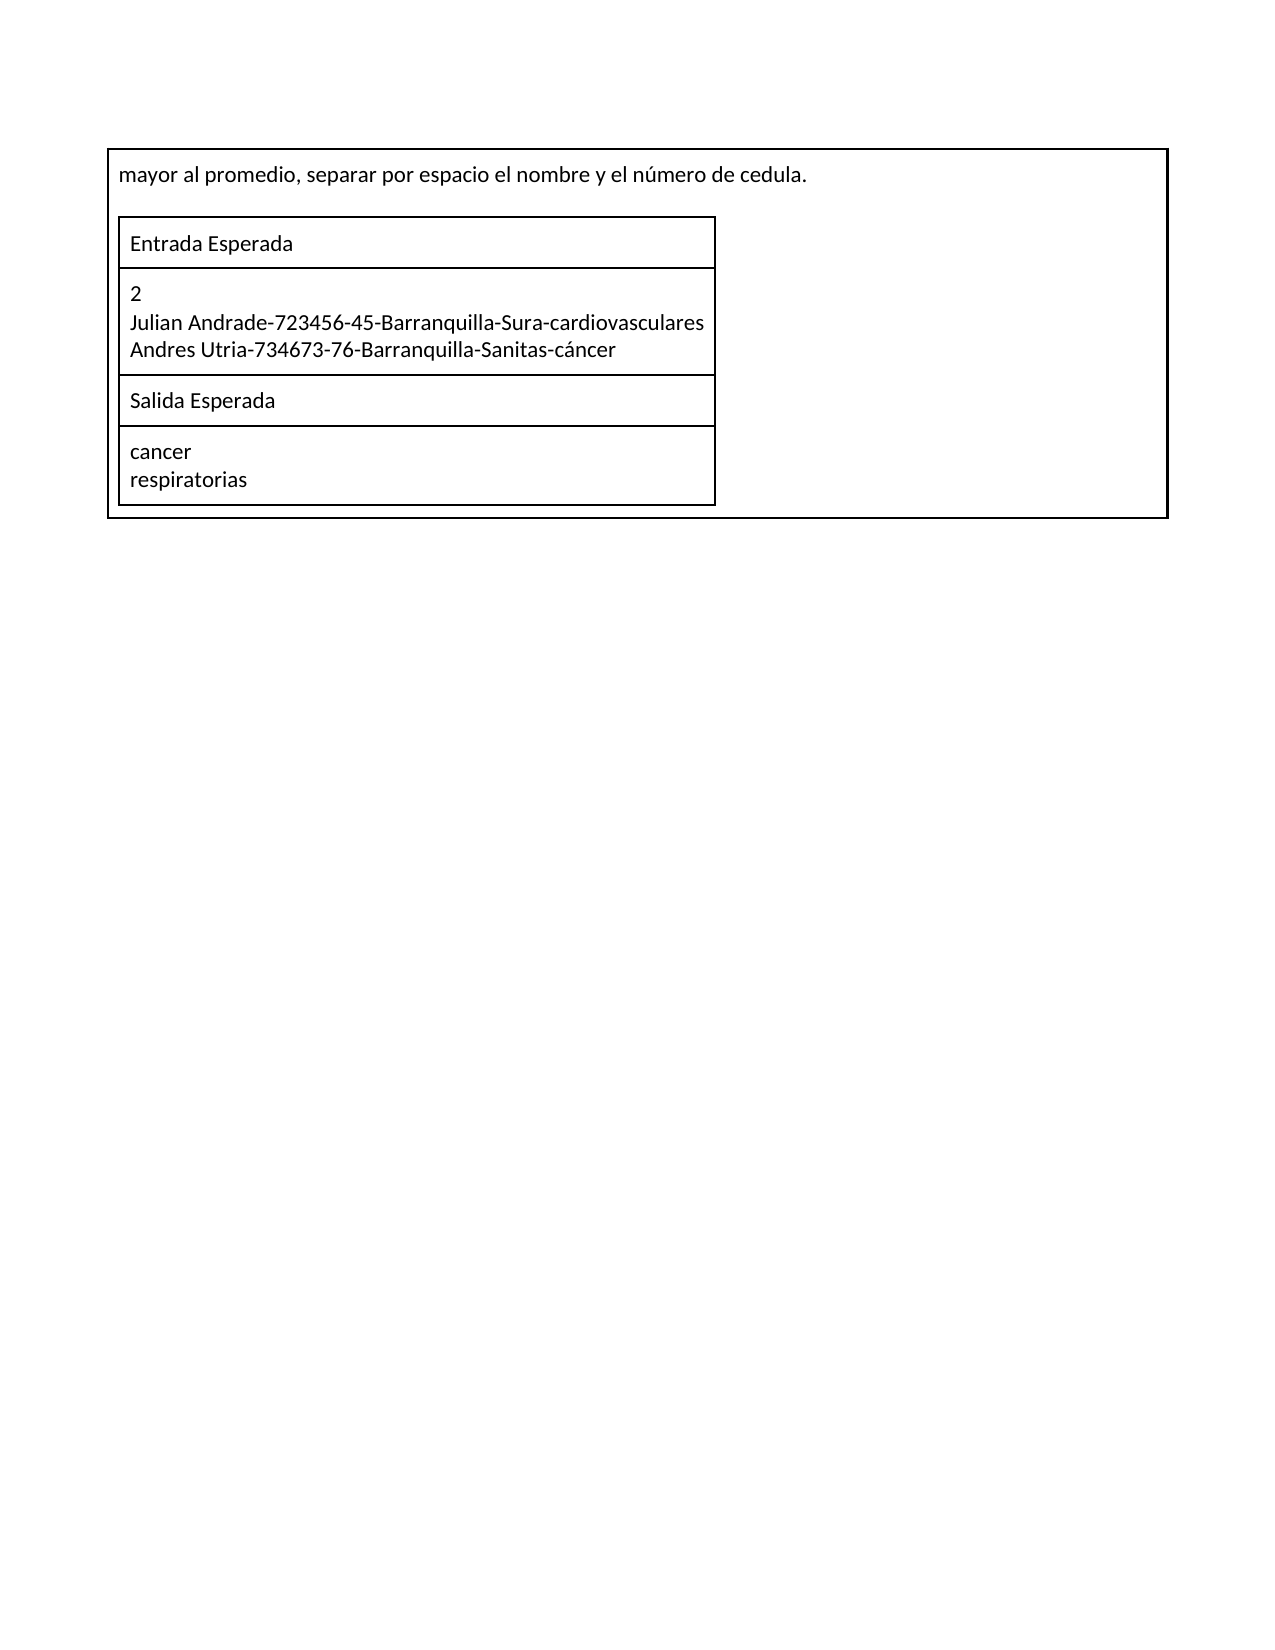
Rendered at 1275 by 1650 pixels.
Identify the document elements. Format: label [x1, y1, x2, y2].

table_cell [109, 150, 1166, 517]
